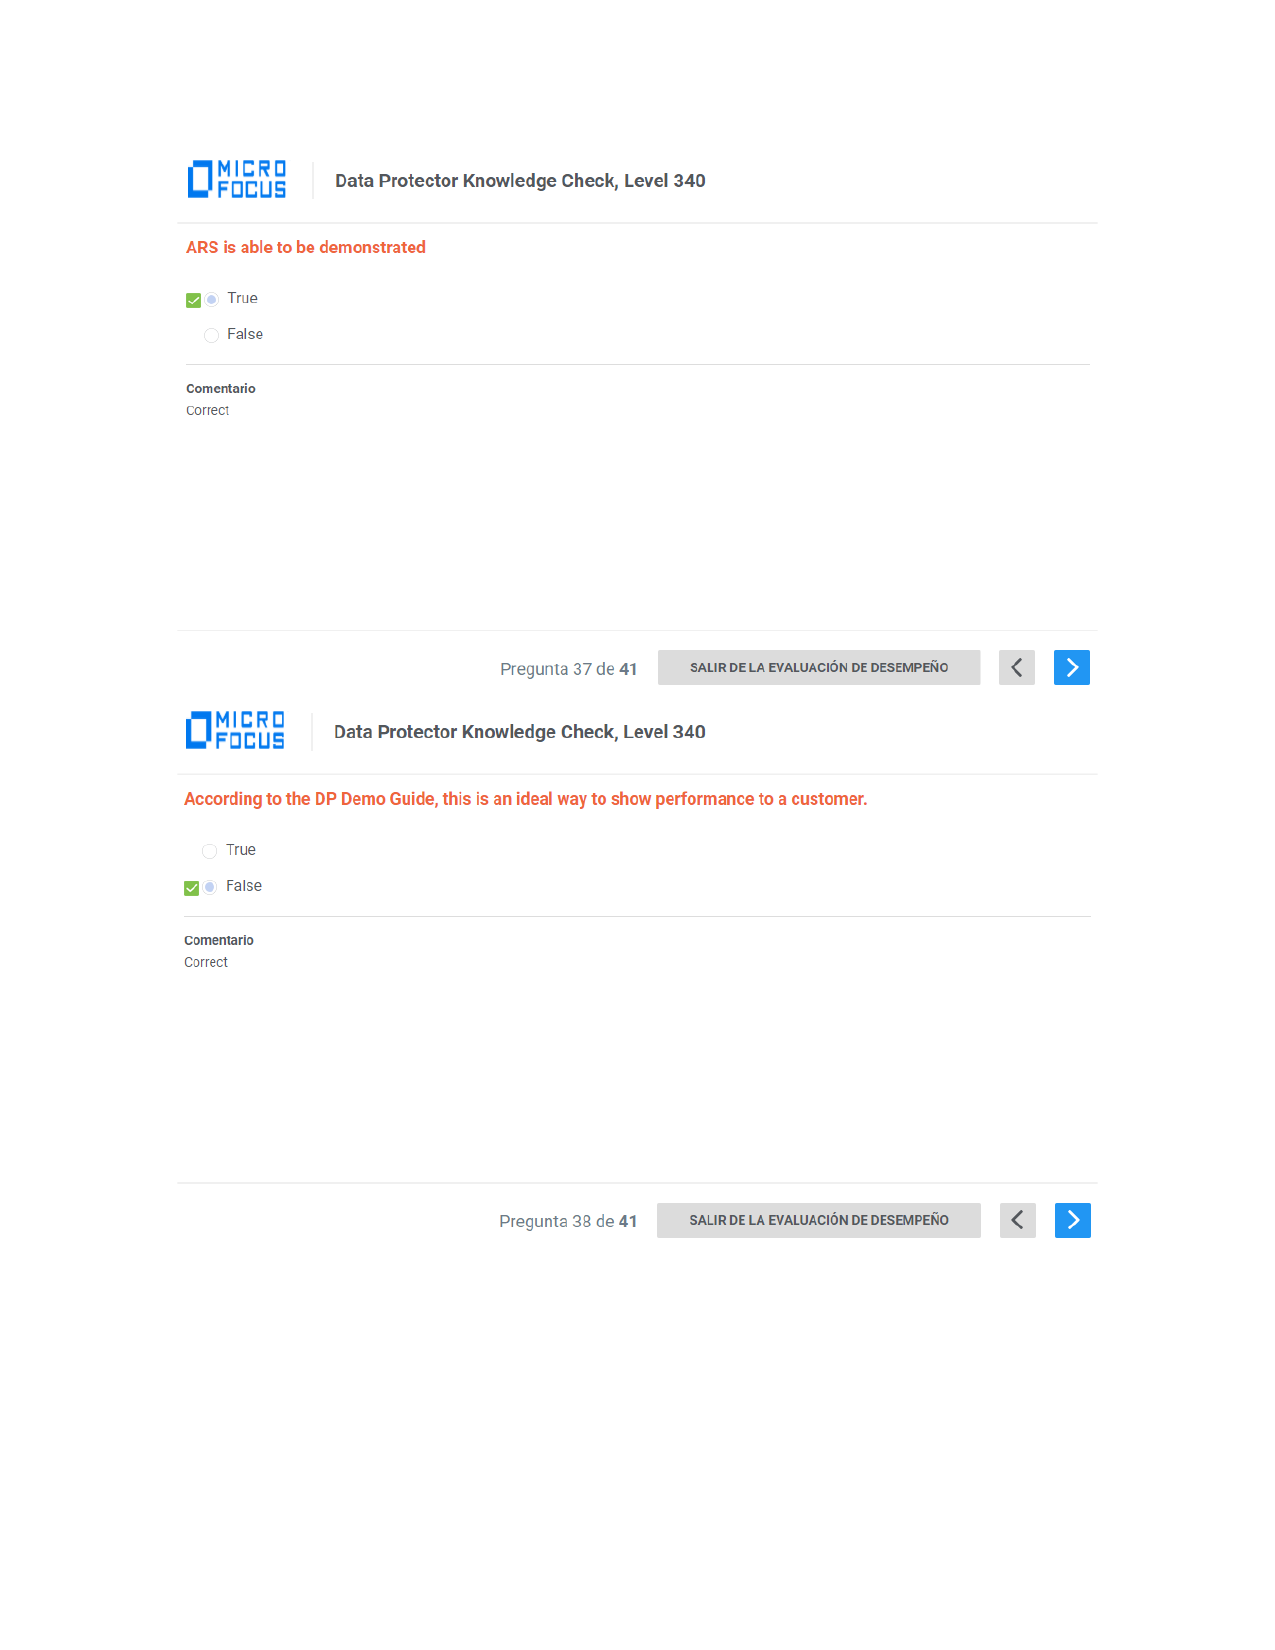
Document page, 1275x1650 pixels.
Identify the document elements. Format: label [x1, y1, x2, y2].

picture [177, 701, 1098, 1244]
picture [177, 147, 1098, 700]
